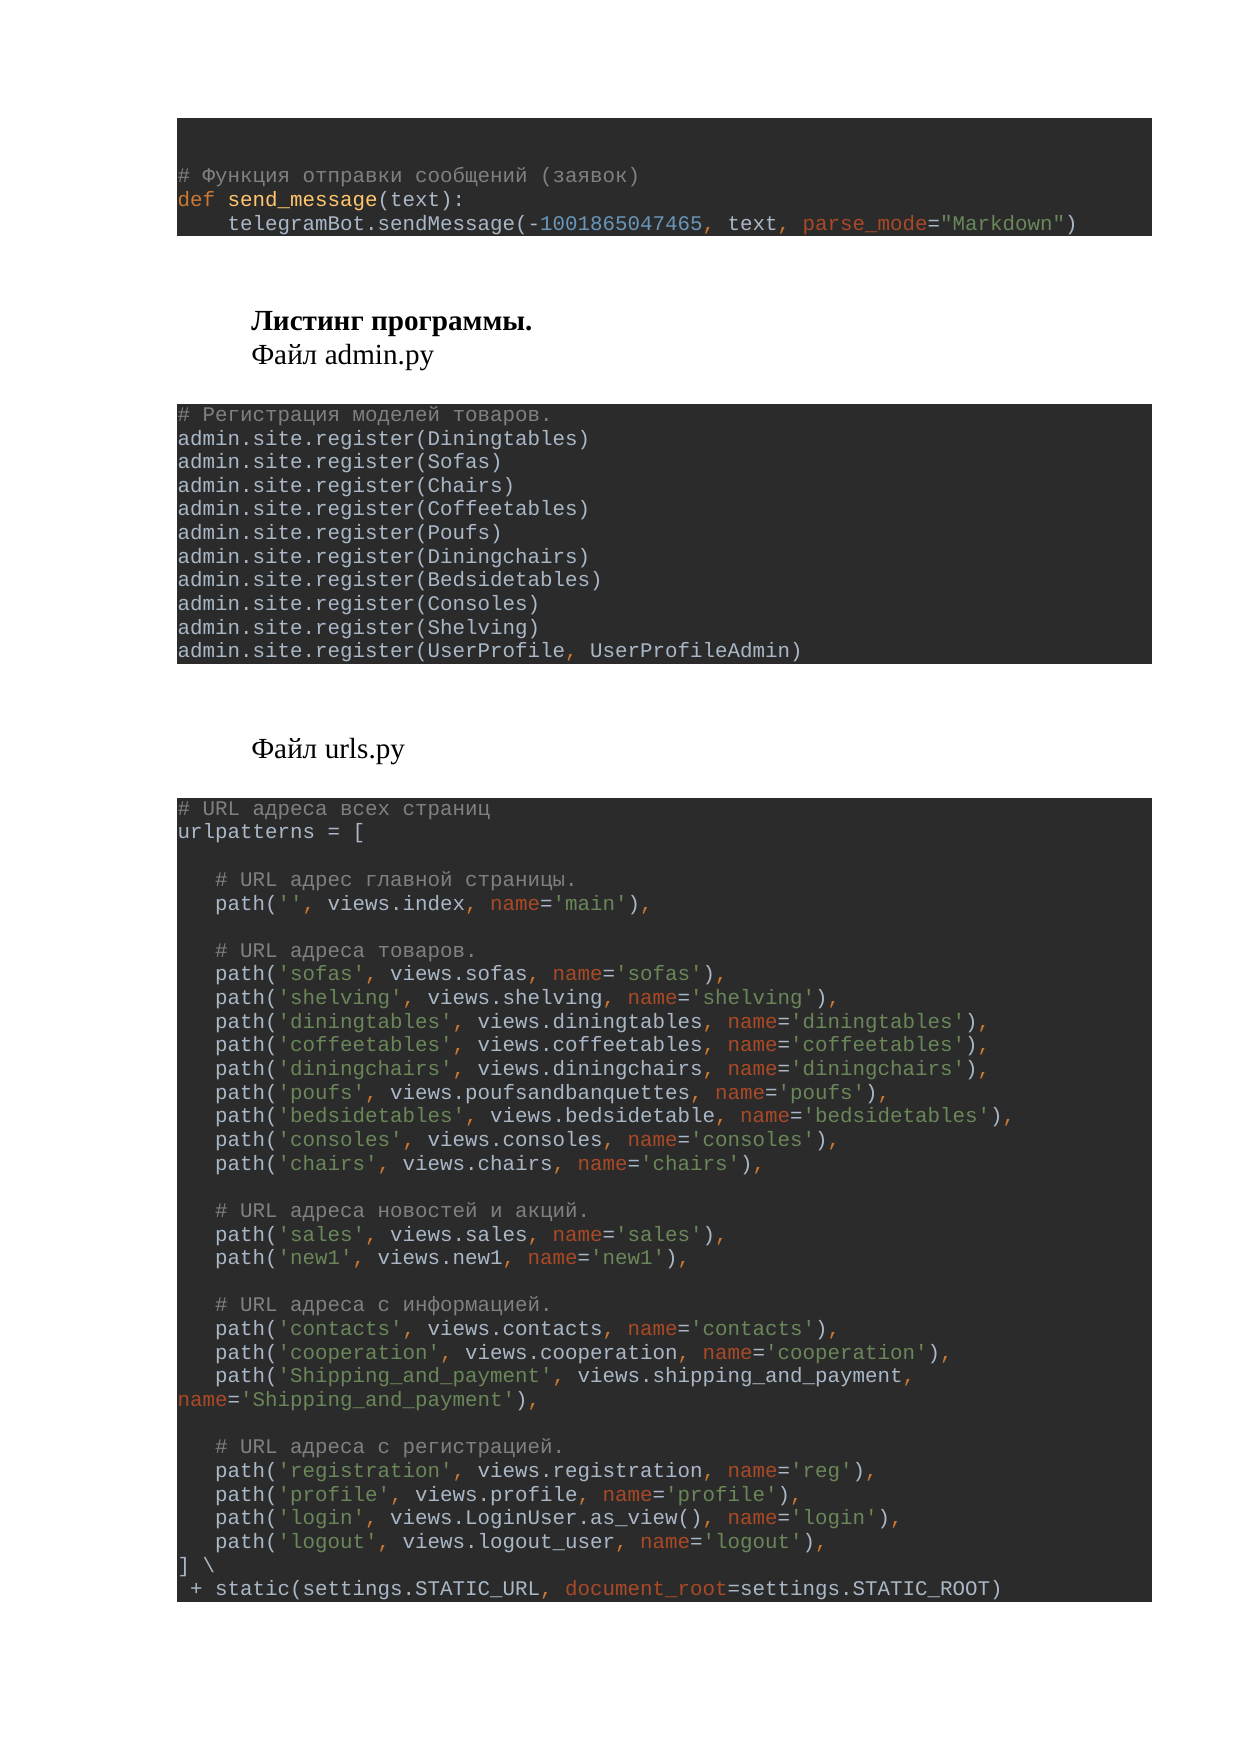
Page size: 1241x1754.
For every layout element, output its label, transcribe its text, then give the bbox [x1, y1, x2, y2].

text # URL адреса всех страниц urlpatterns = [ # URL адрес главной страницы. path('', views.index, name='main'), # URL адреса товаров. path('sofas', views.sofas, name='sofas'), path('shelving', views.shelving, name='shelving'), path('diningtables', views.diningtables, name='diningtables'), path('coffeetables', views.coffeetables, name='coffeetables'), path('diningchairs', views.diningchairs, name='diningchairs'), path('poufs', views.poufsandbanquettes, name='poufs'), path('bedsidetables', views.bedsidetable, name='bedsidetables'), path('consoles', views.consoles, name='consoles'), path('chairs', views.chairs, name='chairs'), # URL адреса новостей и акций. path('sales', views.sales, name='sales'), path('new1', views.new1, name='new1'), # URL адреса с информацией. path('contacts', views.contacts, name='contacts'), path('cooperation', views.cooperation, name='cooperation'), path('Shipping_and_payment', views.shipping_and_payment, name='Shipping_and_payment'), # URL адреса с регистрацией. path('registration', views.registration, name='reg'), path('profile', views.profile, name='profile'), path('login', views.LoginUser.as_view(), name='login'), path('logout', views.logout_user, name='logout'), ] \ + static(settings.STATIC_URL, document_root=settings.STATIC_ROOT) [177, 798, 1152, 1602]
text Файл admin.py [177, 337, 1152, 370]
text # Регистрация моделей товаров. admin.site.register(Diningtables) admin.site.register(Sofas) admin.site.register(Chairs) admin.site.register(Coffeetables) admin.site.register(Poufs) admin.site.register(Diningchairs) admin.site.register(Bedsidetables) admin.site.register(Consoles) admin.site.register(Shelving) admin.site.register(UserProfile, UserProfileAdmin) [177, 404, 1152, 664]
text Файл urls.py [177, 731, 1152, 764]
subtitle Листинг программы. [177, 303, 1152, 337]
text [177, 118, 1152, 236]
